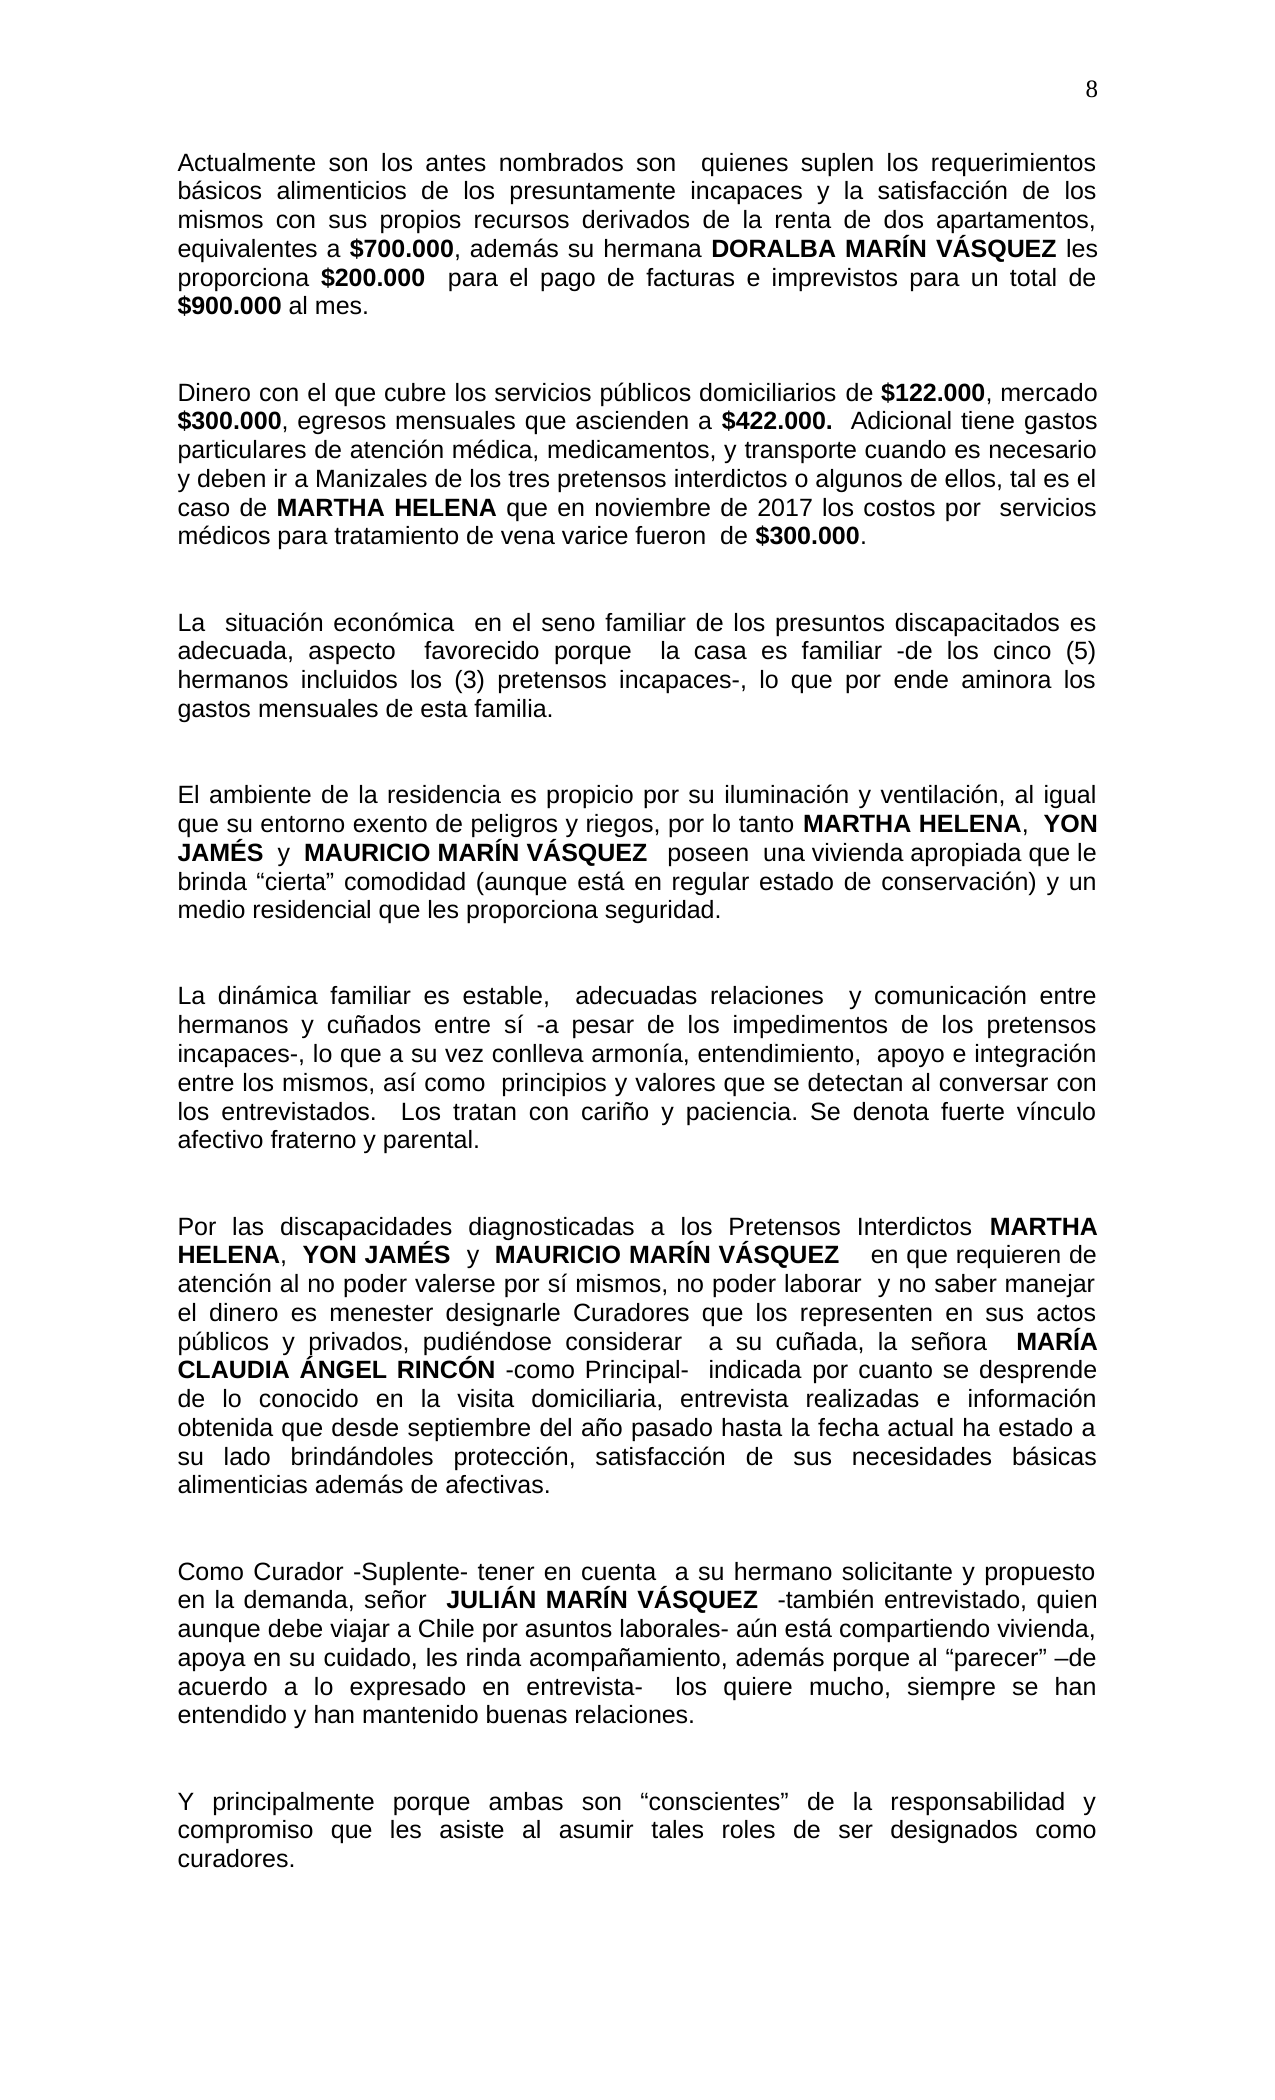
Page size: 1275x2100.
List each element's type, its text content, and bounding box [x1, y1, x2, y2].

text Y principalmente porque ambas son “conscientes” de la responsabilidad y compromiso que les asiste al asumir tales roles de ser designados como curadores. [177, 1786, 1098, 1873]
text La situación económica en el seno familiar de los presuntos discapacitados es adecuada, aspecto favorecido porque la casa es familiar -de los cinco (5) hermanos incluidos los (3) pretensos incapaces-, lo que por ende aminora los gastos mensuales de esta familia. [177, 608, 1098, 723]
text El ambiente de la residencia es propicio por su iluminación y ventilación, al igual que su entorno exento de peligros y riegos, por lo tanto MARTHA HELENA, YON JAMÉS y MAURICIO MARÍN VÁSQUEZ poseen una vivienda apropiada que le brinda “cierta” comodidad (aunque está en regular estado de conservación) y un medio residencial que les proporciona seguridad. [177, 780, 1098, 924]
text Actualmente son los antes nombrados son quienes suplen los requerimientos básicos alimenticios de los presuntamente incapaces y la satisfacción de los mismos con sus propios recursos derivados de la renta de dos apartamentos, equivalentes a $700.000, además su hermana DORALBA MARÍN VÁSQUEZ les proporciona $200.000 para el pago de facturas e imprevistos para un total de $900.000 al mes. [177, 148, 1098, 320]
text Por las discapacidades diagnosticadas a los Pretensos Interdictos MARTHA HELENA, YON JAMÉS y MAURICIO MARÍN VÁSQUEZ en que requieren de atención al no poder valerse por sí mismos, no poder laborar y no saber manejar el dinero es menester designarle Curadores que los representen en sus actos públicos y privados, pudiéndose considerar a su cuñada, la señora MARÍA CLAUDIA ÁNGEL RINCÓN -como Principal- indicada por cuanto se desprende de lo conocido en la visita domiciliaria, entrevista realizadas e información obtenida que desde septiembre del año pasado hasta la fecha actual ha estado a su lado brindándoles protección, satisfacción de sus necesidades básicas alimenticias además de afectivas. [177, 1211, 1098, 1499]
text Dinero con el que cubre los servicios públicos domiciliarios de $122.000, mercado $300.000, egresos mensuales que ascienden a $422.000. Adicional tiene gastos particulares de atención médica, medicamentos, y transporte cuando es necesario y deben ir a Manizales de los tres pretensos interdictos o algunos de ellos, tal es el caso de MARTHA HELENA que en noviembre de 2017 los costos por servicios médicos para tratamiento de vena varice fueron de $300.000. [177, 378, 1098, 550]
text Como Curador -Suplente- tener en cuenta a su hermano solicitante y propuesto en la demanda, señor JULIÁN MARÍN VÁSQUEZ -también entrevistado, quien aunque debe viajar a Chile por asuntos laborales- aún está compartiendo vivienda, apoya en su cuidado, les rinda acompañamiento, además porque al “parecer” –de acuerdo a lo expresado en entrevista- los quiere mucho, siempre se han entendido y han mantenido buenas relaciones. [177, 1556, 1098, 1729]
text La dinámica familiar es estable, adecuadas relaciones y comunicación entre hermanos y cuñados entre sí -a pesar de los impedimentos de los pretensos incapaces-, lo que a su vez conlleva armonía, entendimiento, apoyo e integración entre los mismos, así como principios y valores que se detectan al conversar con los entrevistados. Los tratan con cariño y paciencia. Se denota fuerte vínculo afectivo fraterno y parental. [177, 981, 1098, 1154]
